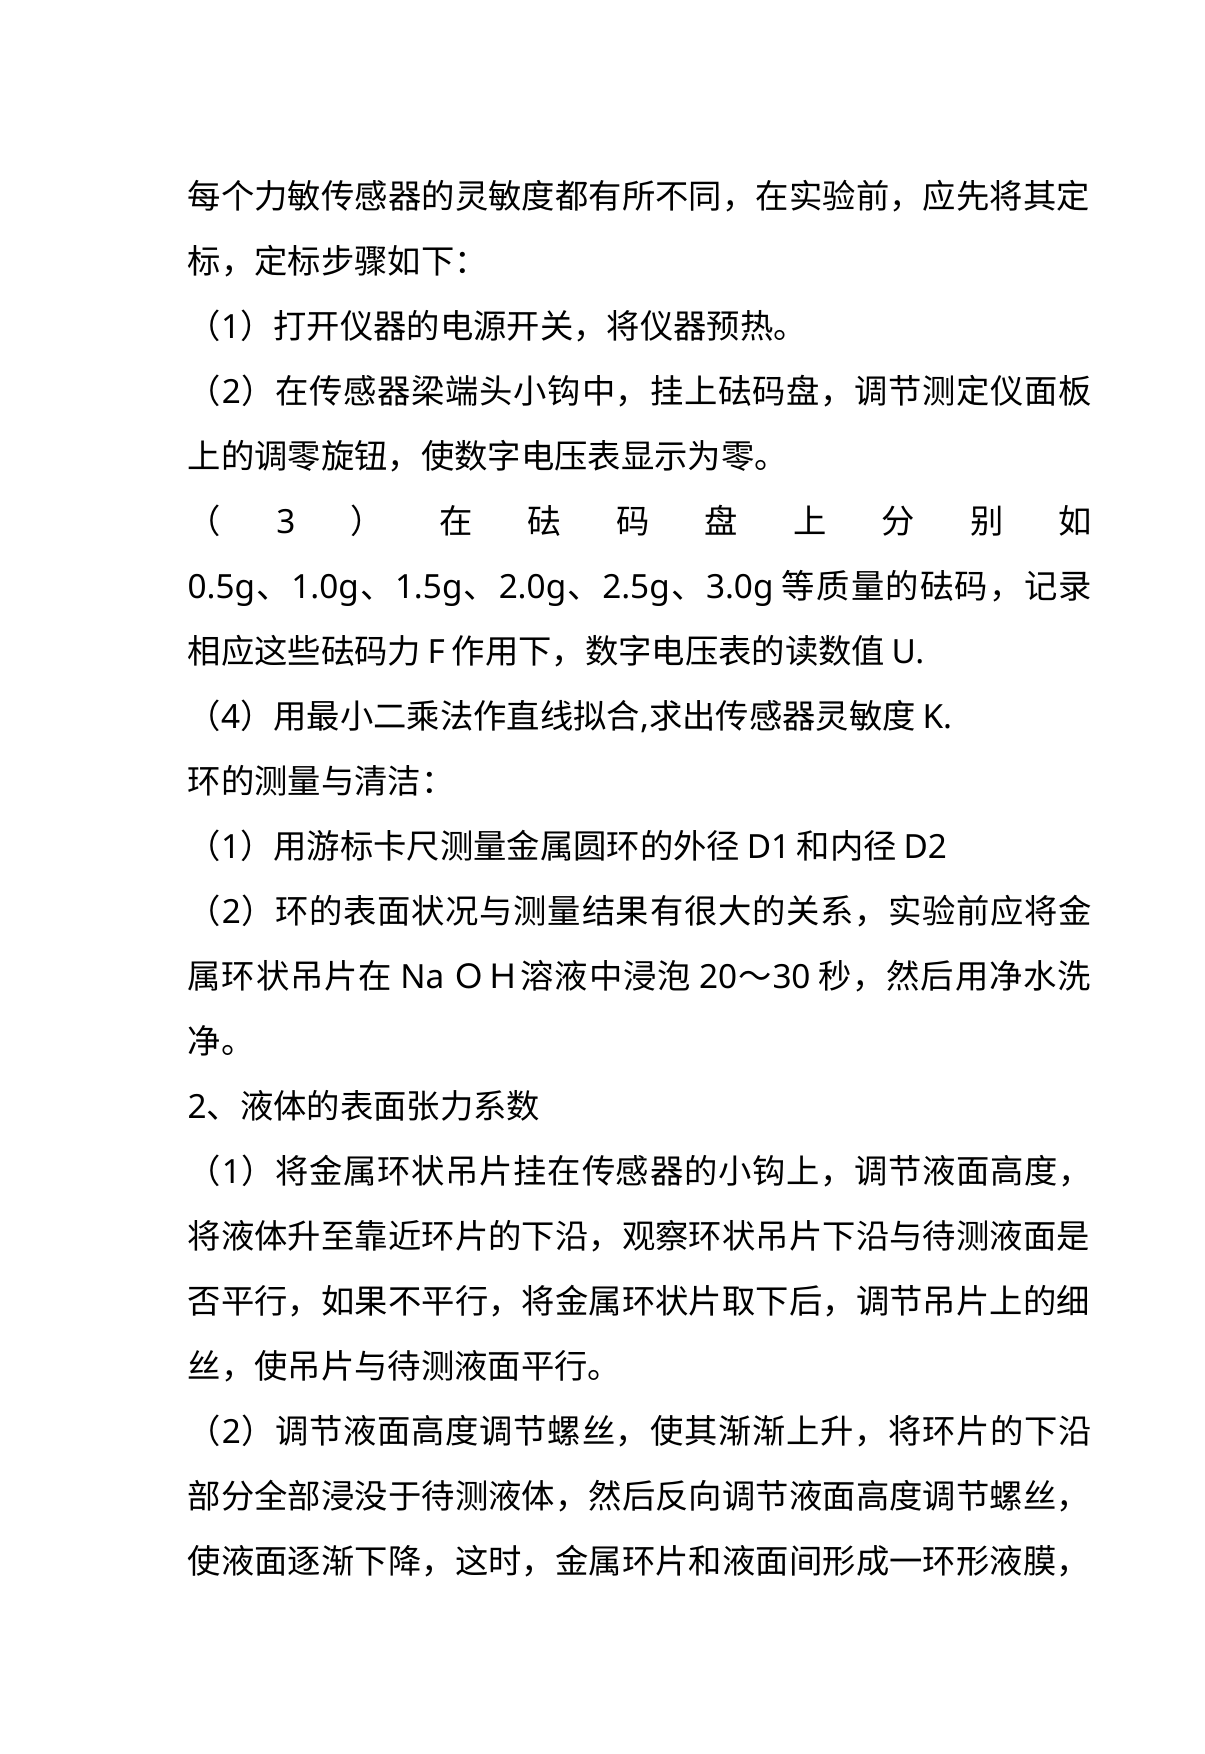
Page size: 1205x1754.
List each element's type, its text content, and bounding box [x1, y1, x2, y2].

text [187, 1397, 1092, 1592]
text 每个力敏传感器的灵敏度都有所不同，在实验前，应先将其定标，定标步骤如下： [187, 162, 1092, 292]
text （1）将金属环状吊片挂在传感器的小钩上，调节液面高度，将液体升至靠近环片的下沿，观察环状吊片下沿与待测液面是否平行，如果不平行，将金属环状片取下后，调节吊片上的细丝，使吊片与待测液面平行。 [187, 1137, 1092, 1397]
text （2）环的表面状况与测量结果有很大的关系，实验前应将金属环状吊片在NaＯＨ溶液中浸泡20～30秒，然后用净水洗净。 [187, 877, 1092, 1072]
text （1）用游标卡尺测量金属圆环的外径D1和内径D2 [187, 812, 1092, 877]
text （1）打开仪器的电源开关，将仪器预热。 [187, 292, 1092, 357]
text 2、液体的表面张力系数 [187, 1072, 1092, 1137]
text （3）在砝码盘上分别如0.5g、1.0g、1.5g、2.0g、2.5g、3.0g等质量的砝码，记录相应这些砝码力F作用下，数字电压表的读数值U. [187, 487, 1092, 682]
text （2）在传感器梁端头小钩中，挂上砝码盘，调节测定仪面板上的调零旋钮，使数字电压表显示为零。 [187, 357, 1092, 487]
text 环的测量与清洁： [187, 747, 1092, 812]
text （4）用最小二乘法作直线拟合,求出传感器灵敏度K. [187, 682, 1092, 747]
